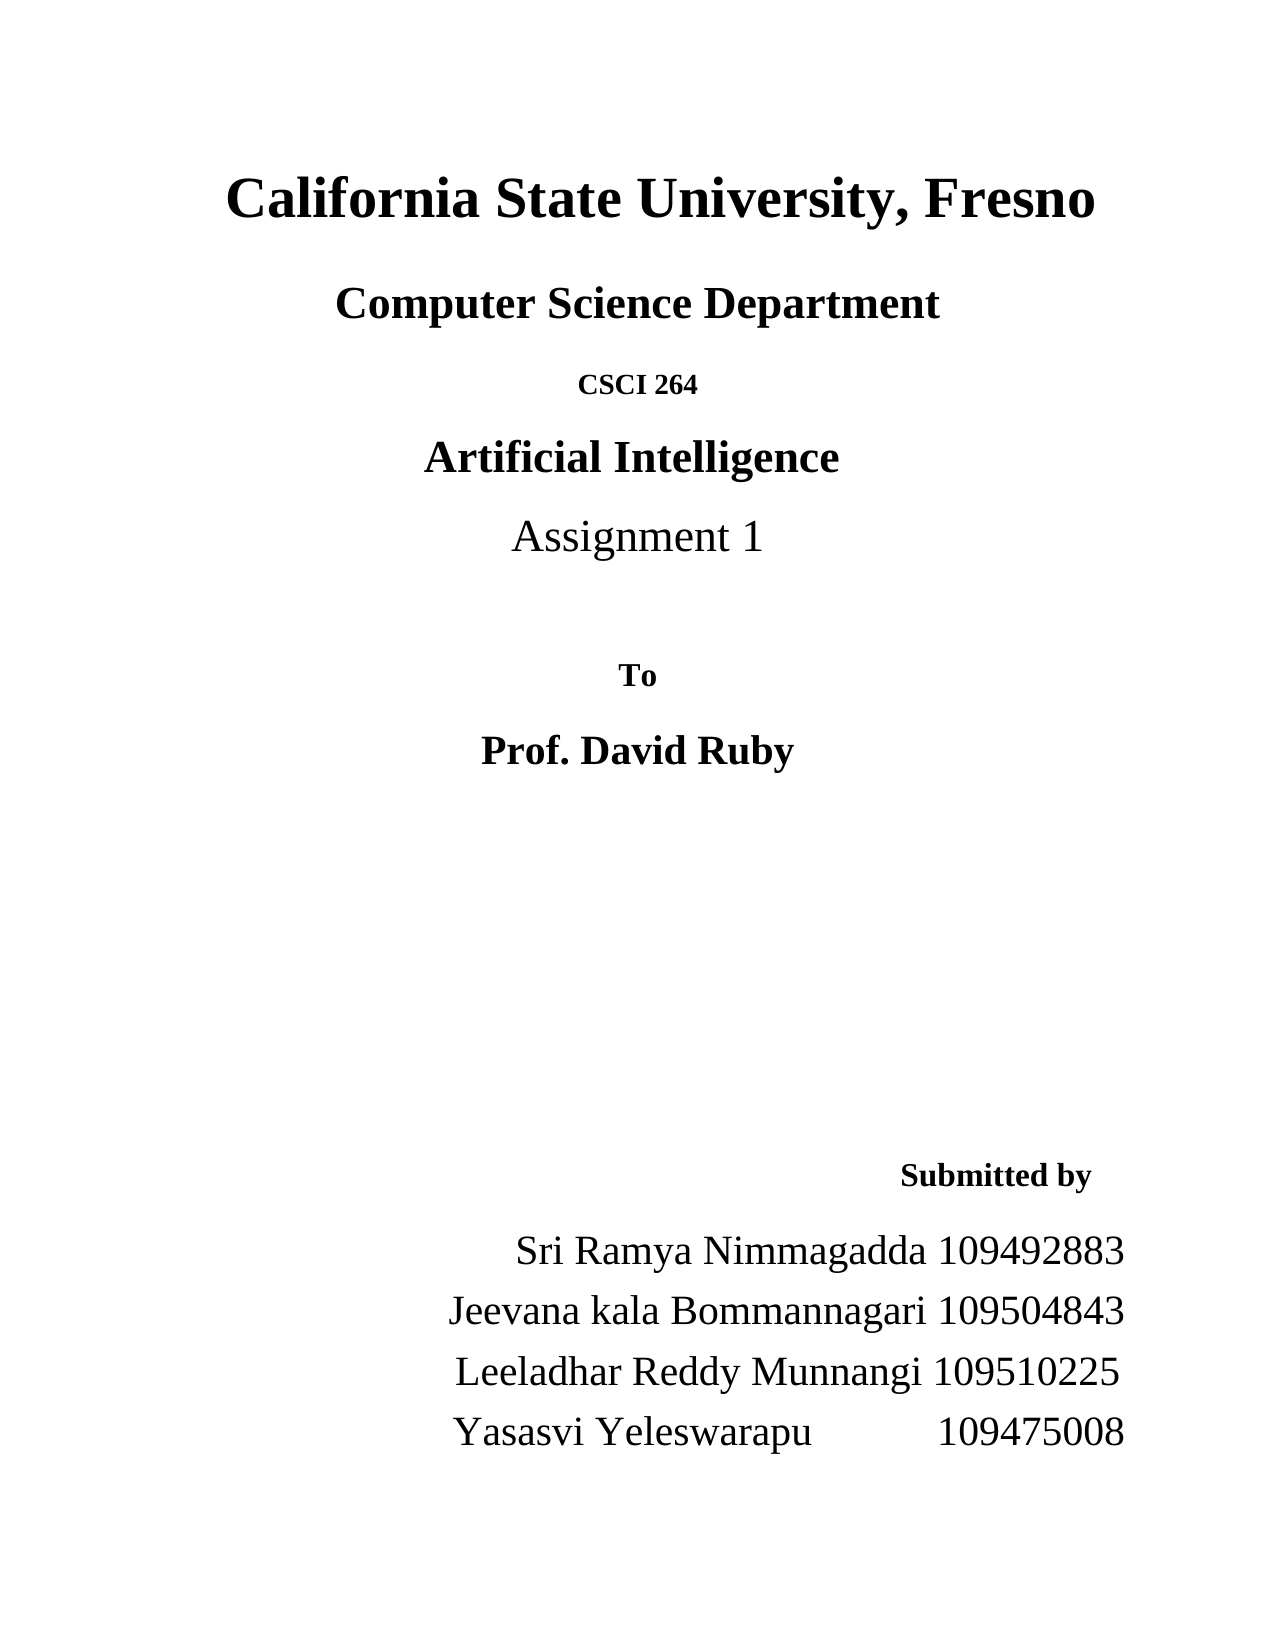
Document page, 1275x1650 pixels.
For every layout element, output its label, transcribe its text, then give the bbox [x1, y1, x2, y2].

text California State University, Fresno [150, 162, 1125, 229]
text Yasasvi Yeleswarapu 109475008 [150, 1407, 1125, 1454]
text CSCI 264 [150, 367, 1125, 401]
text Prof. David Ruby [150, 726, 1125, 774]
text Artificial Intelligence Assignment 1 [150, 430, 1125, 562]
text Leeladhar Reddy Munnangi 109510225 [300, 1346, 1125, 1394]
text Sri Ramya Nimmagadda 109492883 [150, 1225, 1125, 1273]
text To [150, 656, 1125, 694]
text Jeevana kala Bommannagari 109504843 [150, 1286, 1125, 1334]
text Submitted by [150, 1155, 1125, 1194]
text Computer Science Department [150, 276, 1125, 328]
